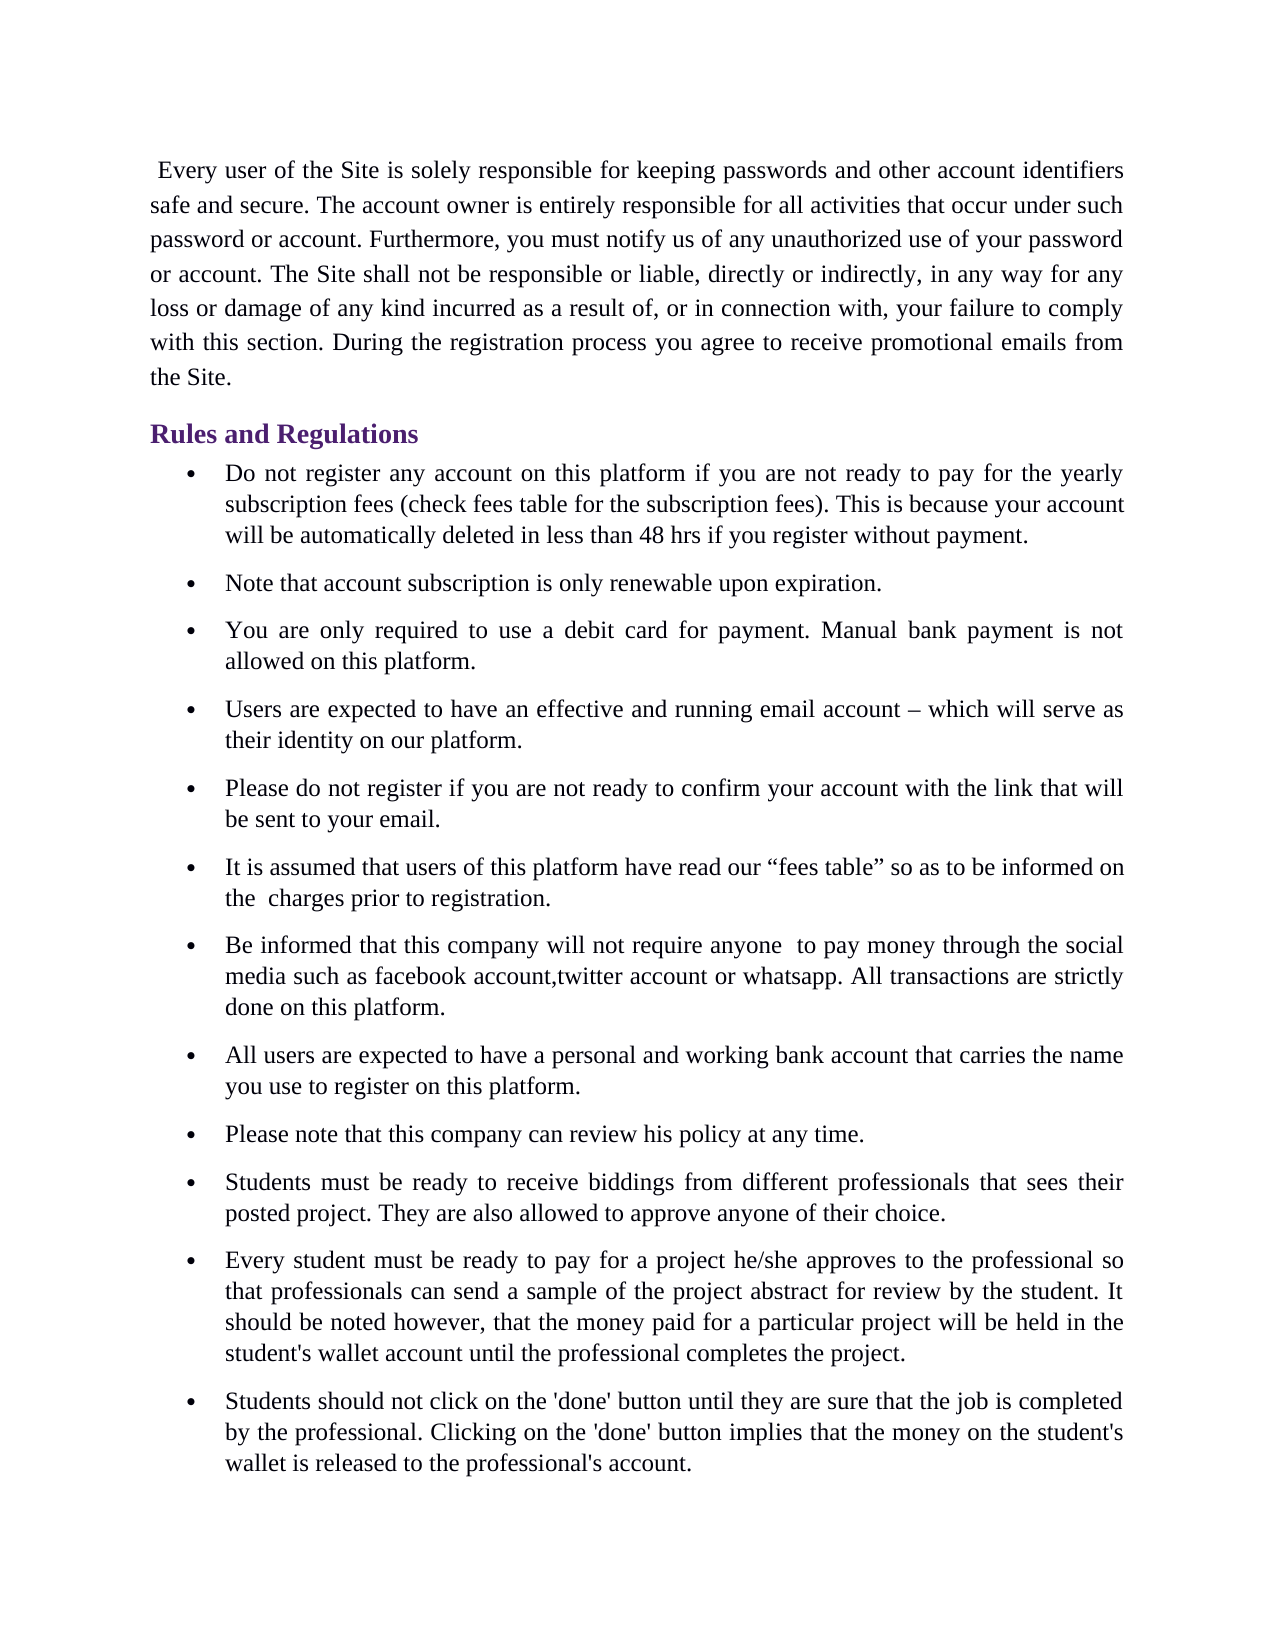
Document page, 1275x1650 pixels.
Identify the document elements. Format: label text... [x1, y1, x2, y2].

list It is assumed that users of this platform have read our “fees table” so as to be informed on the charges prior to registration. [187, 852, 1125, 911]
list All users are expected to have a personal and working bank account that carries the name you use to register on this platform. [187, 1040, 1125, 1100]
list Please do not register if you are not ready to confirm your account with the link that will be sent to your email. [187, 773, 1125, 833]
list You are only required to use a debit card for payment. Manual bank payment is not allowed on this platform. [187, 615, 1125, 675]
text Rules and Regulations [150, 416, 1125, 450]
list Please note that this company can review his policy at any time. [187, 1119, 1125, 1148]
list Every student must be ready to pay for a project he/she approves to the professional so that professionals can send a sample of the project abstract for review by the student. It should be noted however, that the money paid for a particular project will be held in the student's wallet account until the professional completes the project. [187, 1245, 1125, 1367]
list Note that account subscription is only renewable upon expiration. [187, 568, 1125, 596]
list Students should not click on the 'done' button until they are sure that the job is completed by the professional. Clicking on the 'done' button implies that the money on the student's wallet is released to the professional's account. [187, 1386, 1125, 1477]
list Students must be ready to receive biddings from different professionals that sees their posted project. They are also allowed to approve anyone of their choice. [187, 1167, 1125, 1226]
list Users are expected to have an effective and running email account – which will serve as their identity on our platform. [187, 694, 1125, 754]
text Every user of the Site is solely responsible for keeping passwords and other account identifiers safe and secure. The account owner is entirely responsible for all activities that occur under such password or account. Furthermore, you must notify us of any unauthorized use of your password or account. The Site shall not be responsible or liable, directly or indirectly, in any way for any loss or damage of any kind incurred as a result of, or in connection with, your failure to comply with this section. During the registration process you agree to receive promotional emails from the Site. [150, 150, 1125, 391]
list Do not register any account on this platform if you are not ready to pay for the yearly subscription fees (check fees table for the subscription fees). This is because your account will be automatically deleted in less than 48 hrs if you register without payment. [187, 458, 1125, 549]
list Be informed that this company will not require anyone to pay money through the social media such as facebook account,twitter account or whatsapp. All transactions are strictly done on this platform. [187, 930, 1125, 1021]
